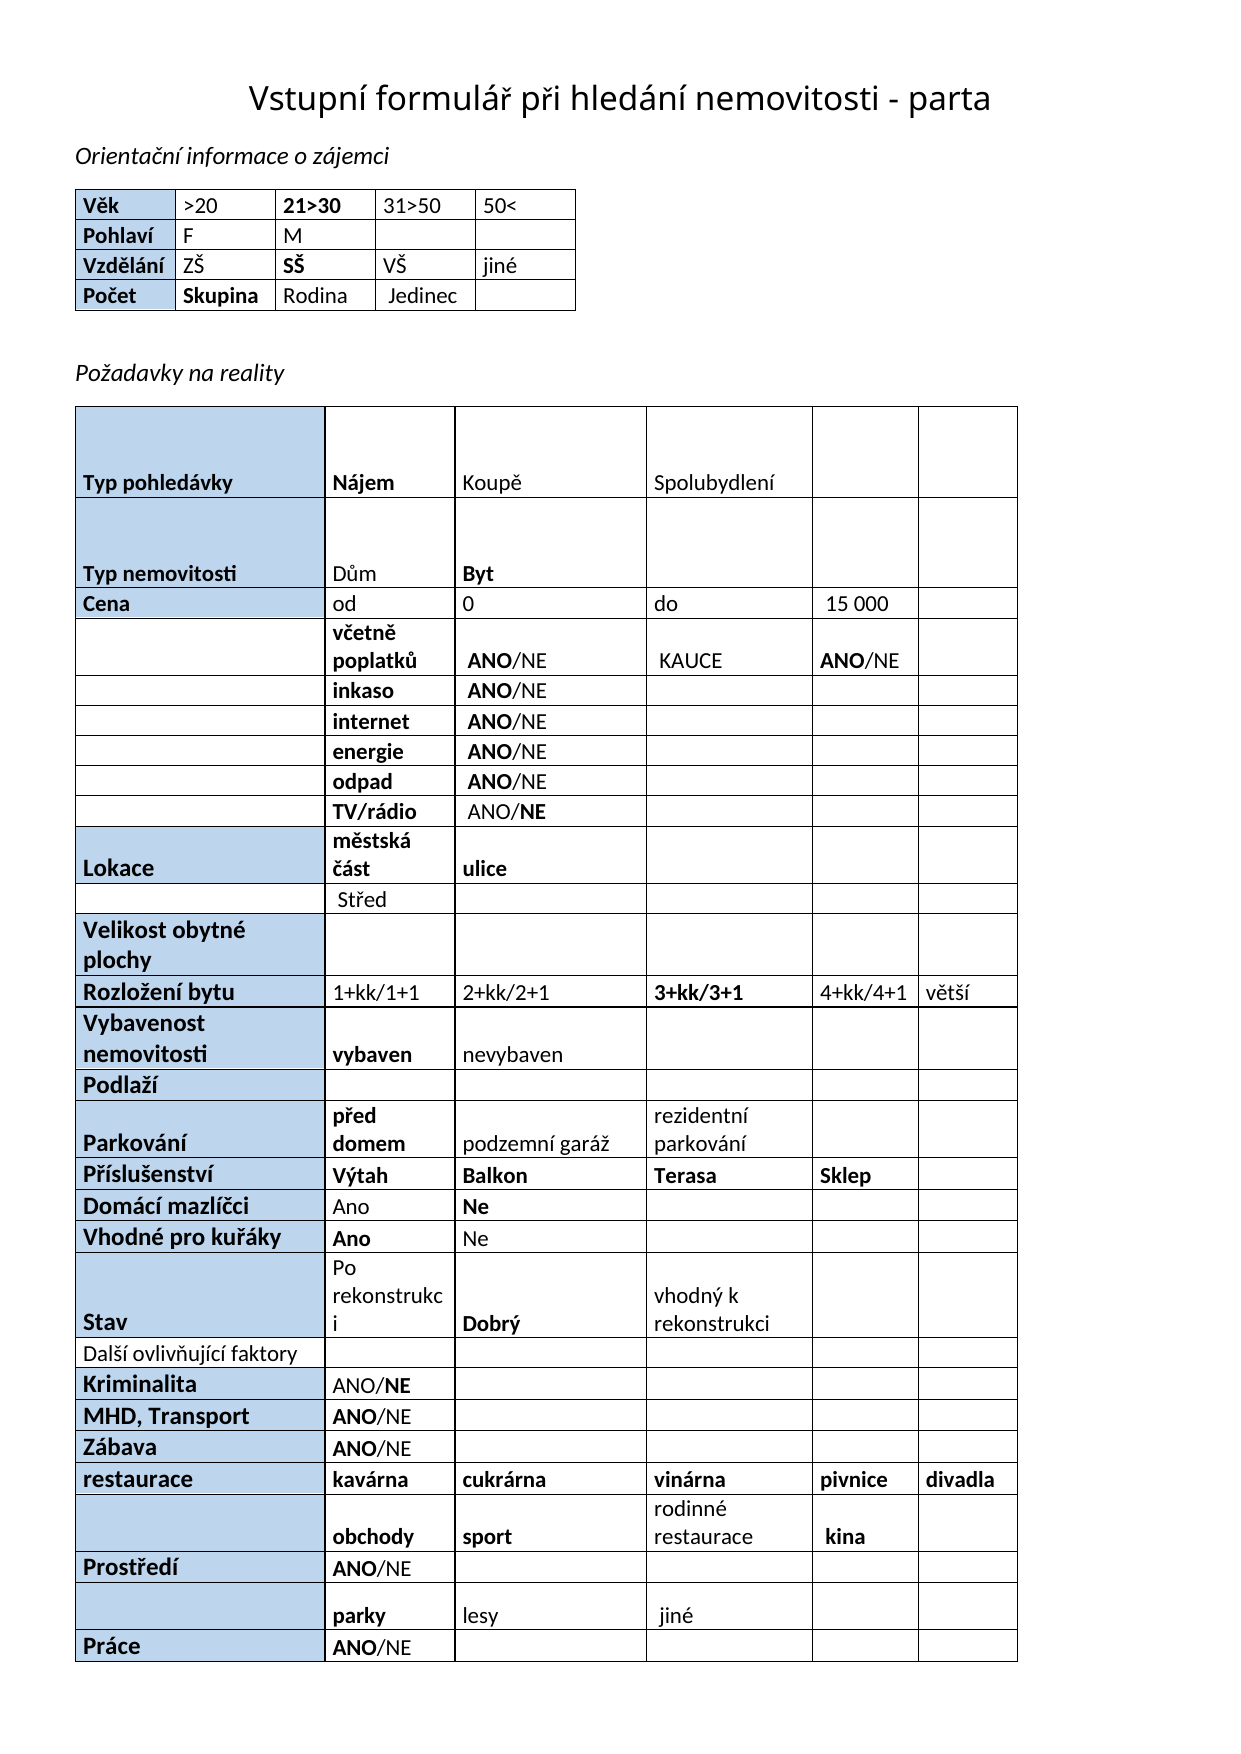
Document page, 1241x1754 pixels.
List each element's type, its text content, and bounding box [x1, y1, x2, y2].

text Požadavky na reality [75, 357, 1165, 387]
table_cell [813, 796, 918, 826]
table_cell [476, 220, 575, 249]
table_cell ANO/NE [326, 1400, 454, 1430]
table_cell Ano [326, 1221, 454, 1252]
table_cell [647, 766, 812, 795]
table_cell [647, 827, 812, 883]
table_header Spolubydlení [647, 407, 812, 497]
table_cell rezidentní parkování [647, 1101, 812, 1157]
table_cell restaurace [76, 1463, 324, 1493]
table_cell ZŠ [176, 250, 275, 279]
table_header 50< [476, 190, 575, 219]
table_cell Vybavenost nemovitosti [76, 1008, 324, 1068]
table_cell Kriminalita [76, 1368, 324, 1399]
table_cell [919, 498, 1017, 587]
table_cell [919, 1368, 1017, 1399]
table_header Nájem [326, 407, 454, 497]
table_cell [456, 1400, 646, 1430]
table_cell jiné [647, 1583, 812, 1629]
table_cell ANO/NE [456, 619, 646, 674]
table_cell Balkon [456, 1158, 646, 1189]
table_cell 1+kk/1+1 [326, 976, 454, 1006]
table_cell [919, 766, 1017, 795]
table_cell [456, 1338, 646, 1367]
table_cell 4+kk/4+1 [813, 976, 918, 1006]
table_cell ANO/NE [456, 706, 646, 735]
table_cell [813, 1552, 918, 1582]
table_cell [76, 736, 324, 765]
table_cell [647, 676, 812, 705]
table_cell větší [919, 976, 1017, 1006]
table_cell [647, 1431, 812, 1462]
table_cell [476, 280, 575, 309]
table_cell [919, 706, 1017, 735]
table_cell kina [813, 1495, 918, 1551]
table_cell Skupina [176, 280, 275, 309]
table_header [813, 407, 918, 497]
table_header Koupě [456, 407, 646, 497]
table_cell kavárna [326, 1463, 454, 1493]
table_cell [76, 676, 324, 705]
table_cell rodinné restaurace [647, 1495, 812, 1551]
table_cell [456, 1630, 646, 1661]
table_cell [919, 1431, 1017, 1462]
table_cell [376, 220, 475, 249]
table_cell Ano [326, 1190, 454, 1220]
table_cell [647, 498, 812, 587]
table_cell [456, 1368, 646, 1399]
table_cell jiné [476, 250, 575, 279]
table_cell ANO/NE [456, 796, 646, 826]
table_cell Dobrý [456, 1253, 646, 1337]
table_header >20 [176, 190, 275, 219]
table_cell Lokace [76, 827, 324, 883]
table_cell [456, 884, 646, 913]
table_cell [647, 1400, 812, 1430]
table_cell [647, 884, 812, 913]
table_cell Další ovlivňující faktory [76, 1338, 324, 1367]
table_cell [647, 736, 812, 765]
table_cell vhodný k rekonstrukci [647, 1253, 812, 1337]
table_cell [919, 1630, 1017, 1661]
table_cell [647, 796, 812, 826]
table_cell [919, 1583, 1017, 1629]
table_cell [813, 1101, 918, 1157]
table_cell [919, 676, 1017, 705]
table_cell [326, 914, 454, 975]
text Vstupní formulář při hledání nemovitosti - parta [75, 75, 1165, 120]
table_cell [647, 1368, 812, 1399]
table_cell [813, 1253, 918, 1337]
table_cell energie [326, 736, 454, 765]
table_cell vybaven [326, 1008, 454, 1068]
table_cell Terasa [647, 1158, 812, 1189]
table_header Typ pohledávky [76, 407, 324, 497]
table_cell [919, 1552, 1017, 1582]
table_cell Stav [76, 1253, 324, 1337]
table_cell ANO/NE [456, 736, 646, 765]
table_cell [647, 1221, 812, 1252]
table_cell Ne [456, 1221, 646, 1252]
table_cell ANO/NE [456, 766, 646, 795]
table_cell [919, 1338, 1017, 1367]
table_cell [76, 796, 324, 826]
table_cell [647, 1630, 812, 1661]
table_cell sport [456, 1495, 646, 1551]
table_cell ANO/NE [326, 1368, 454, 1399]
table_cell [813, 1070, 918, 1100]
table_header [919, 407, 1017, 497]
table_header 21>30 [276, 190, 375, 219]
table_cell ANO/NE [326, 1431, 454, 1462]
table_cell Dům [326, 498, 454, 587]
table_cell obchody [326, 1495, 454, 1551]
table_cell [813, 1190, 918, 1220]
table_cell [919, 1253, 1017, 1337]
table_cell [919, 1008, 1017, 1068]
table_cell 3+kk/3+1 [647, 976, 812, 1006]
table_cell [76, 706, 324, 735]
table_cell včetně poplatků [326, 619, 454, 674]
table_cell Vzdělání [76, 250, 175, 279]
table_cell Po rekonstrukci [326, 1253, 454, 1337]
table_cell Zábava [76, 1431, 324, 1462]
table_cell [456, 1552, 646, 1582]
table_cell Počet [76, 280, 175, 309]
table_cell VŠ [376, 250, 475, 279]
table_cell divadla [919, 1463, 1017, 1493]
text Orientační informace o zájemci [75, 140, 1165, 170]
table_cell [326, 1070, 454, 1100]
table_cell Ne [456, 1190, 646, 1220]
table_cell [76, 766, 324, 795]
table_cell [326, 1338, 454, 1367]
table_cell ulice [456, 827, 646, 883]
table_cell [76, 884, 324, 913]
table_cell Velikost obytné plochy [76, 914, 324, 975]
table_cell [647, 1190, 812, 1220]
table_cell ANO/NE [326, 1552, 454, 1582]
table_cell Domácí mazlíčci [76, 1190, 324, 1220]
table_cell [647, 706, 812, 735]
table_cell [647, 1338, 812, 1367]
table_cell ANO/NE [326, 1630, 454, 1661]
table_cell KAUCE [647, 619, 812, 674]
table_cell vinárna [647, 1463, 812, 1493]
table_header Věk [76, 190, 175, 219]
table_cell nevybaven [456, 1008, 646, 1068]
table_cell M [276, 220, 375, 249]
table_cell Pohlaví [76, 220, 175, 249]
table_cell TV/rádio [326, 796, 454, 826]
table_cell [813, 1630, 918, 1661]
table_cell [813, 736, 918, 765]
table_cell před domem [326, 1101, 454, 1157]
table_cell od [326, 588, 454, 617]
table_cell [919, 588, 1017, 617]
table_cell inkaso [326, 676, 454, 705]
table_cell [456, 914, 646, 975]
table_cell Rozložení bytu [76, 976, 324, 1006]
table_cell [647, 914, 812, 975]
table_cell Střed [326, 884, 454, 913]
table_cell [813, 1431, 918, 1462]
table_cell [813, 884, 918, 913]
table_cell Vhodné pro kuřáky [76, 1221, 324, 1252]
table_cell [919, 796, 1017, 826]
table_cell podzemní garáž [456, 1101, 646, 1157]
table_cell [76, 619, 324, 674]
table_cell odpad [326, 766, 454, 795]
table_cell pivnice [813, 1463, 918, 1493]
table_cell [813, 676, 918, 705]
table_cell parky [326, 1583, 454, 1629]
table_cell cukrárna [456, 1463, 646, 1493]
table_cell [919, 1070, 1017, 1100]
table_cell Prostředí [76, 1552, 324, 1582]
table_cell [813, 1368, 918, 1399]
table_cell 2+kk/2+1 [456, 976, 646, 1006]
table_cell [919, 736, 1017, 765]
table_cell do [647, 588, 812, 617]
table_cell Typ nemovitosti [76, 498, 324, 587]
table_cell [919, 914, 1017, 975]
table_cell [813, 706, 918, 735]
table_cell Sklep [813, 1158, 918, 1189]
table_cell [919, 1221, 1017, 1252]
table_cell ANO/NE [813, 619, 918, 674]
table_cell městská část [326, 827, 454, 883]
table_cell internet [326, 706, 454, 735]
table_cell [813, 914, 918, 975]
table_cell [813, 1400, 918, 1430]
table_cell [919, 884, 1017, 913]
table_cell [813, 827, 918, 883]
table_cell [76, 1495, 324, 1551]
table_cell ANO/NE [456, 676, 646, 705]
table_cell [76, 1583, 324, 1629]
table_cell [813, 1221, 918, 1252]
table_cell [813, 1338, 918, 1367]
table_cell 15 000 [813, 588, 918, 617]
table_cell [919, 1495, 1017, 1551]
table_cell Výtah [326, 1158, 454, 1189]
table_cell [919, 1101, 1017, 1157]
table_header 31>50 [376, 190, 475, 219]
table_cell SŠ [276, 250, 375, 279]
table_cell Byt [456, 498, 646, 587]
table_cell Jedinec [376, 280, 475, 309]
table_cell [813, 498, 918, 587]
table_cell Rodina [276, 280, 375, 309]
table_cell [813, 1583, 918, 1629]
table_cell [919, 827, 1017, 883]
table_cell [813, 766, 918, 795]
table_cell Příslušenství [76, 1158, 324, 1189]
table_cell [647, 1070, 812, 1100]
table_cell [919, 1400, 1017, 1430]
table_cell [919, 1158, 1017, 1189]
table_cell [919, 1190, 1017, 1220]
table_cell [456, 1070, 646, 1100]
table_cell [647, 1552, 812, 1582]
table_cell Podlaží [76, 1070, 324, 1100]
table_cell [919, 619, 1017, 674]
table_cell [813, 1008, 918, 1068]
table_cell lesy [456, 1583, 646, 1629]
table_cell Práce [76, 1630, 324, 1661]
table_cell [456, 1431, 646, 1462]
table_cell F [176, 220, 275, 249]
table_cell [647, 1008, 812, 1068]
table_cell 0 [456, 588, 646, 617]
table_cell MHD, Transport [76, 1400, 324, 1430]
table_cell Parkování [76, 1101, 324, 1157]
table_cell Cena [76, 588, 324, 617]
